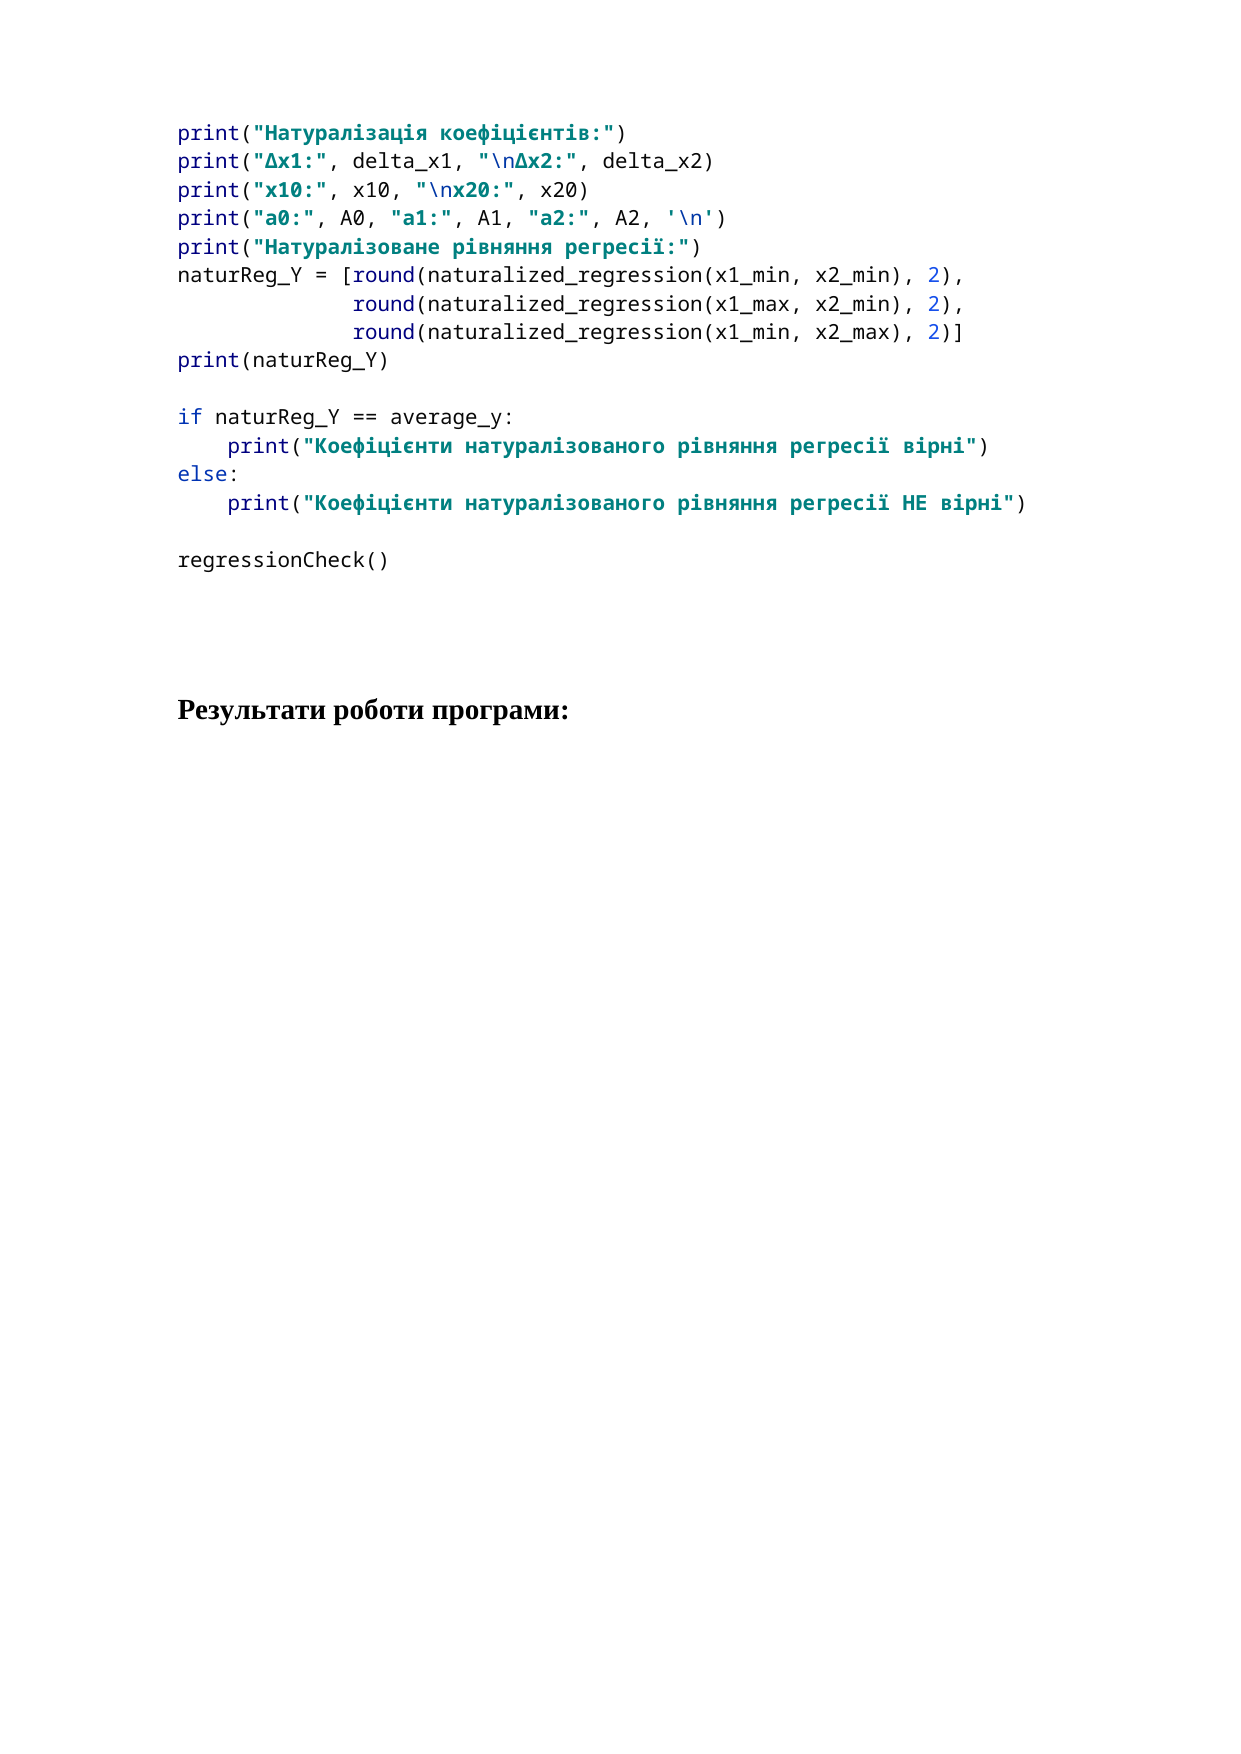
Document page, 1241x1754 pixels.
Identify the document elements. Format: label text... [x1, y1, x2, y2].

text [177, 118, 1152, 573]
text Результати роботи програми: [177, 692, 1152, 725]
